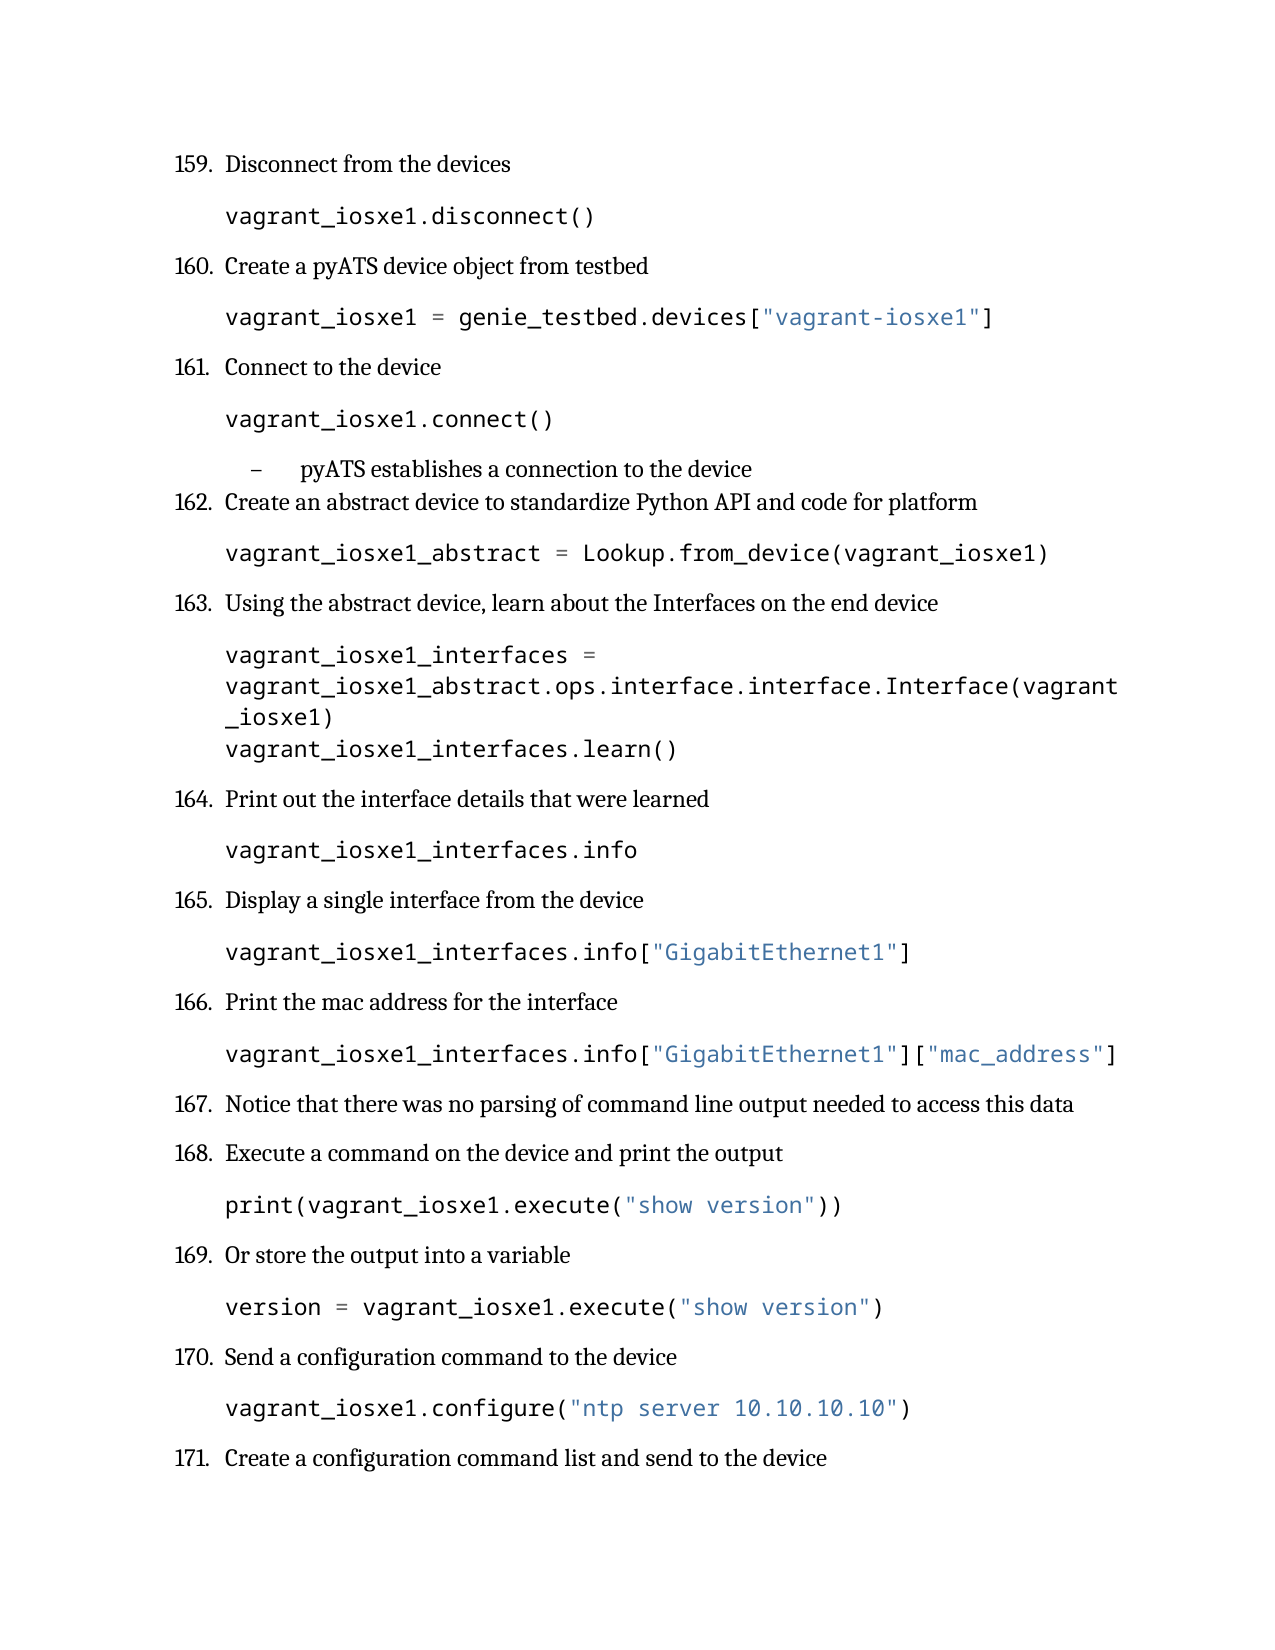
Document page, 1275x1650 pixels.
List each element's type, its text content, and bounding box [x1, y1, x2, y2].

list vagrant_iosxe1_abstract = Lookup.from_device(vagrant_iosxe1) [175, 537, 1125, 568]
list pyATS establishes a connection to the device [250, 455, 1125, 484]
list Using the abstract device, learn about the Interfaces on the end device [175, 589, 1125, 618]
list print(vagrant_iosxe1.execute("show version")) [175, 1189, 1125, 1220]
list Connect to the device [175, 353, 1125, 382]
list version = vagrant_iosxe1.execute("show version") [175, 1290, 1125, 1322]
list Disconnect from the devices [175, 150, 1125, 179]
list vagrant_iosxe1.disconnect() [175, 199, 1125, 231]
list vagrant_iosxe1_interfaces = vagrant_iosxe1_abstract.ops.interface.interface.Interface(vagrant_iosxe1) vagrant_iosxe1_interfaces.learn() [175, 639, 1125, 764]
list Execute a command on the device and print the output [175, 1139, 1125, 1168]
list Print the mac address for the interface [175, 988, 1125, 1017]
list Print out the interface details that were learned [175, 784, 1125, 813]
list Display a single interface from the device [175, 886, 1125, 915]
list Notice that there was no parsing of command line output needed to access this data [175, 1089, 1125, 1118]
list vagrant_iosxe1 = genie_testbed.devices["vagrant-iosxe1"] [175, 301, 1125, 332]
list vagrant_iosxe1.connect() [175, 403, 1125, 434]
list vagrant_iosxe1_interfaces.info [175, 834, 1125, 865]
list vagrant_iosxe1_interfaces.info["GigabitEthernet1"] [175, 936, 1125, 967]
list Create a configuration command list and send to the device [175, 1444, 1125, 1473]
list vagrant_iosxe1.configure("ntp server 10.10.10.10") [175, 1392, 1125, 1423]
list Create an abstract device to standardize Python API and code for platform [175, 487, 1125, 516]
list Send a configuration command to the device [175, 1342, 1125, 1371]
list Create a pyATS device object from testbed [175, 252, 1125, 280]
list Or store the output into a variable [175, 1241, 1125, 1269]
list vagrant_iosxe1_interfaces.info["GigabitEthernet1"]["mac_address"] [175, 1037, 1125, 1069]
